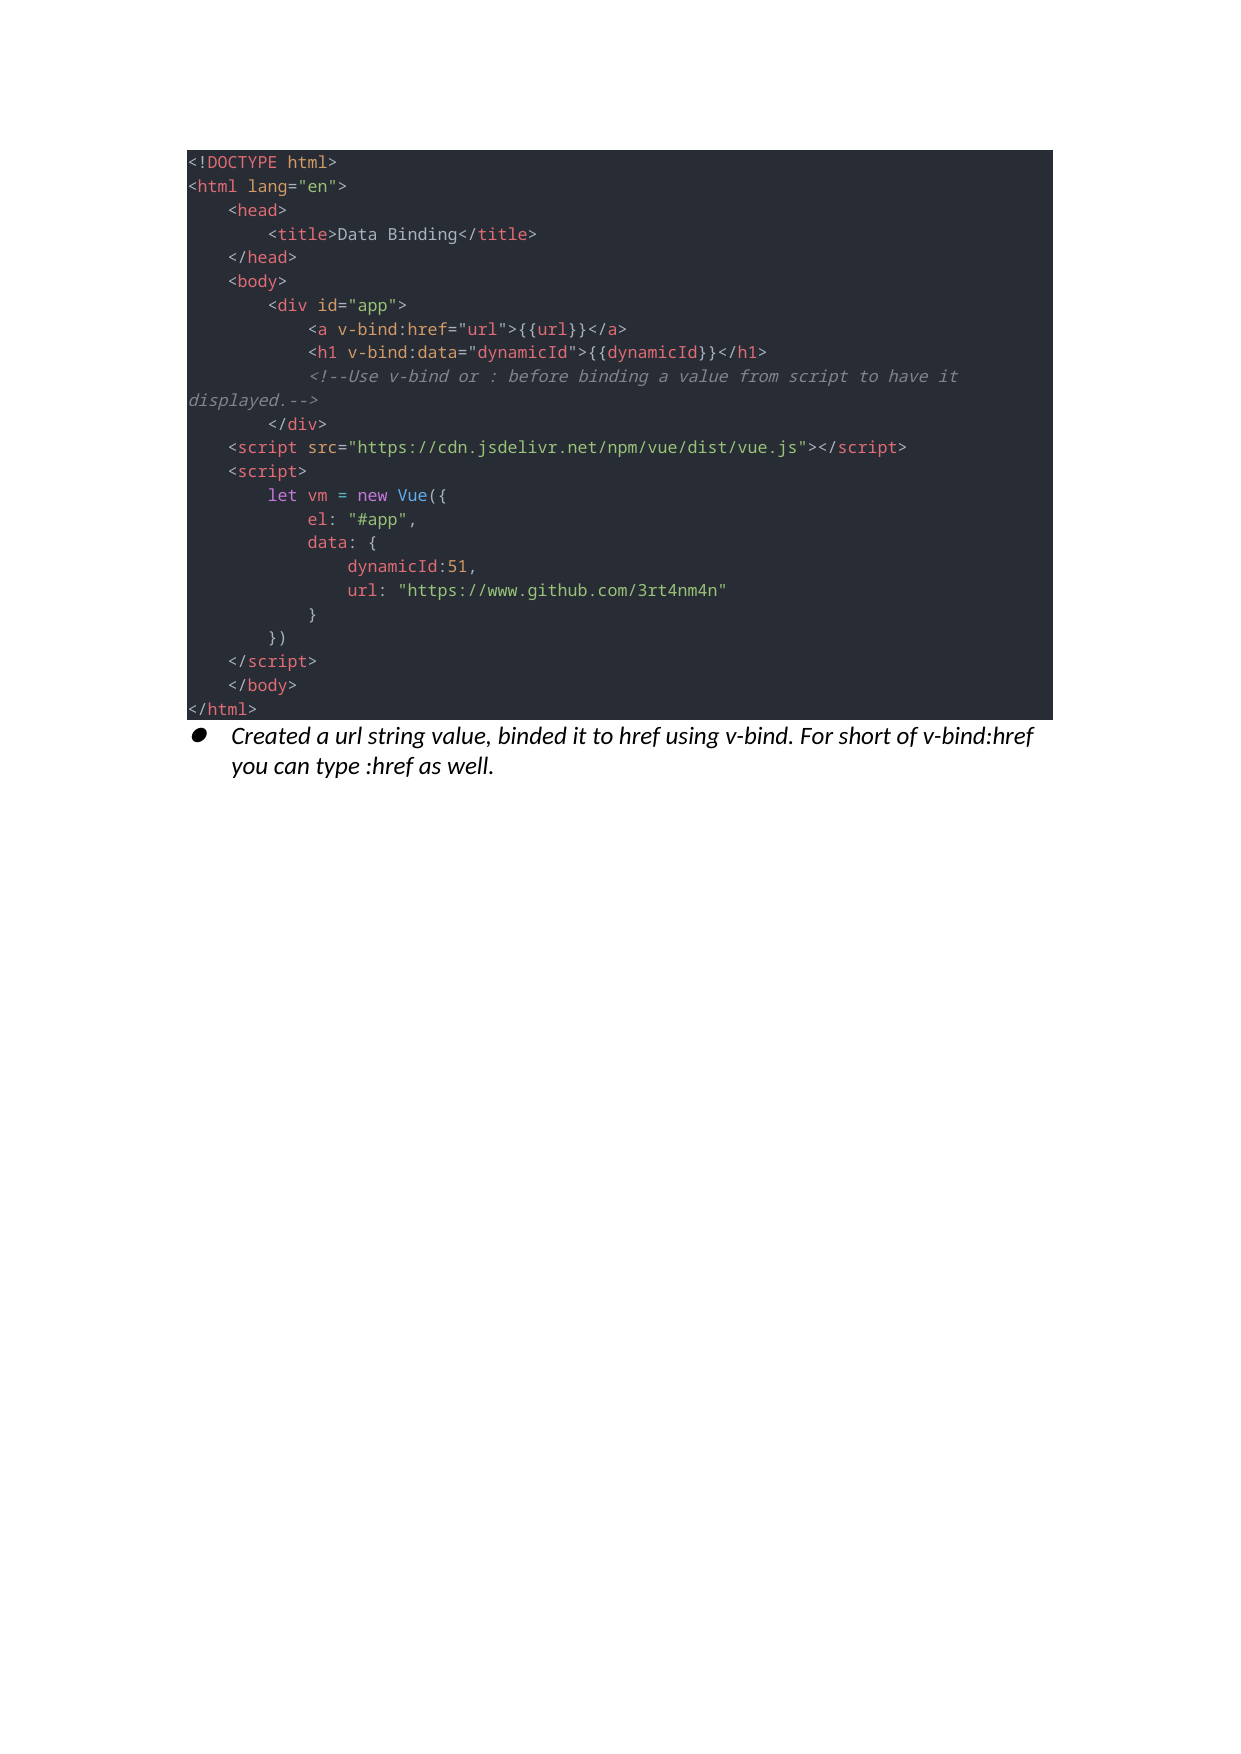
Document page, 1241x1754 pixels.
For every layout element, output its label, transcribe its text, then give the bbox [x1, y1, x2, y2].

text <head> [187, 197, 1053, 221]
text <!DOCTYPE html> [187, 150, 1053, 174]
text </head> [187, 245, 1053, 269]
text </script> [187, 649, 1053, 672]
text <h1 v-bind:data="dynamicId">{{dynamicId}}</h1> [187, 340, 1053, 364]
text } [187, 601, 1053, 625]
text url: "https://www.github.com/3rt4nm4n" [187, 577, 1053, 601]
text dynamicId:51, [187, 554, 1053, 577]
text }) [187, 625, 1053, 649]
text <script src="https://cdn.jsdelivr.net/npm/vue/dist/vue.js"></script> [187, 435, 1053, 459]
text data: { [187, 530, 1053, 554]
text let vm = new Vue({ [187, 482, 1053, 506]
text <script> [187, 459, 1053, 482]
text </body> [187, 672, 1053, 696]
text <div id="app"> [187, 292, 1053, 316]
text el: "#app", [187, 506, 1053, 530]
text </div> [187, 411, 1053, 435]
text <!--Use v-bind or : before binding a value from script to have it displayed.--> [187, 364, 1053, 411]
list Created a url string value, binded it to href using v-bind. For short of v-bind:href you can type :href as well. [187, 720, 1053, 781]
text <body> [187, 269, 1053, 292]
text <a v-bind:href="url">{{url}}</a> [187, 316, 1053, 340]
text <html lang="en"> [187, 174, 1053, 197]
text <title>Data Binding</title> [187, 221, 1053, 245]
text </html> [187, 696, 1053, 720]
